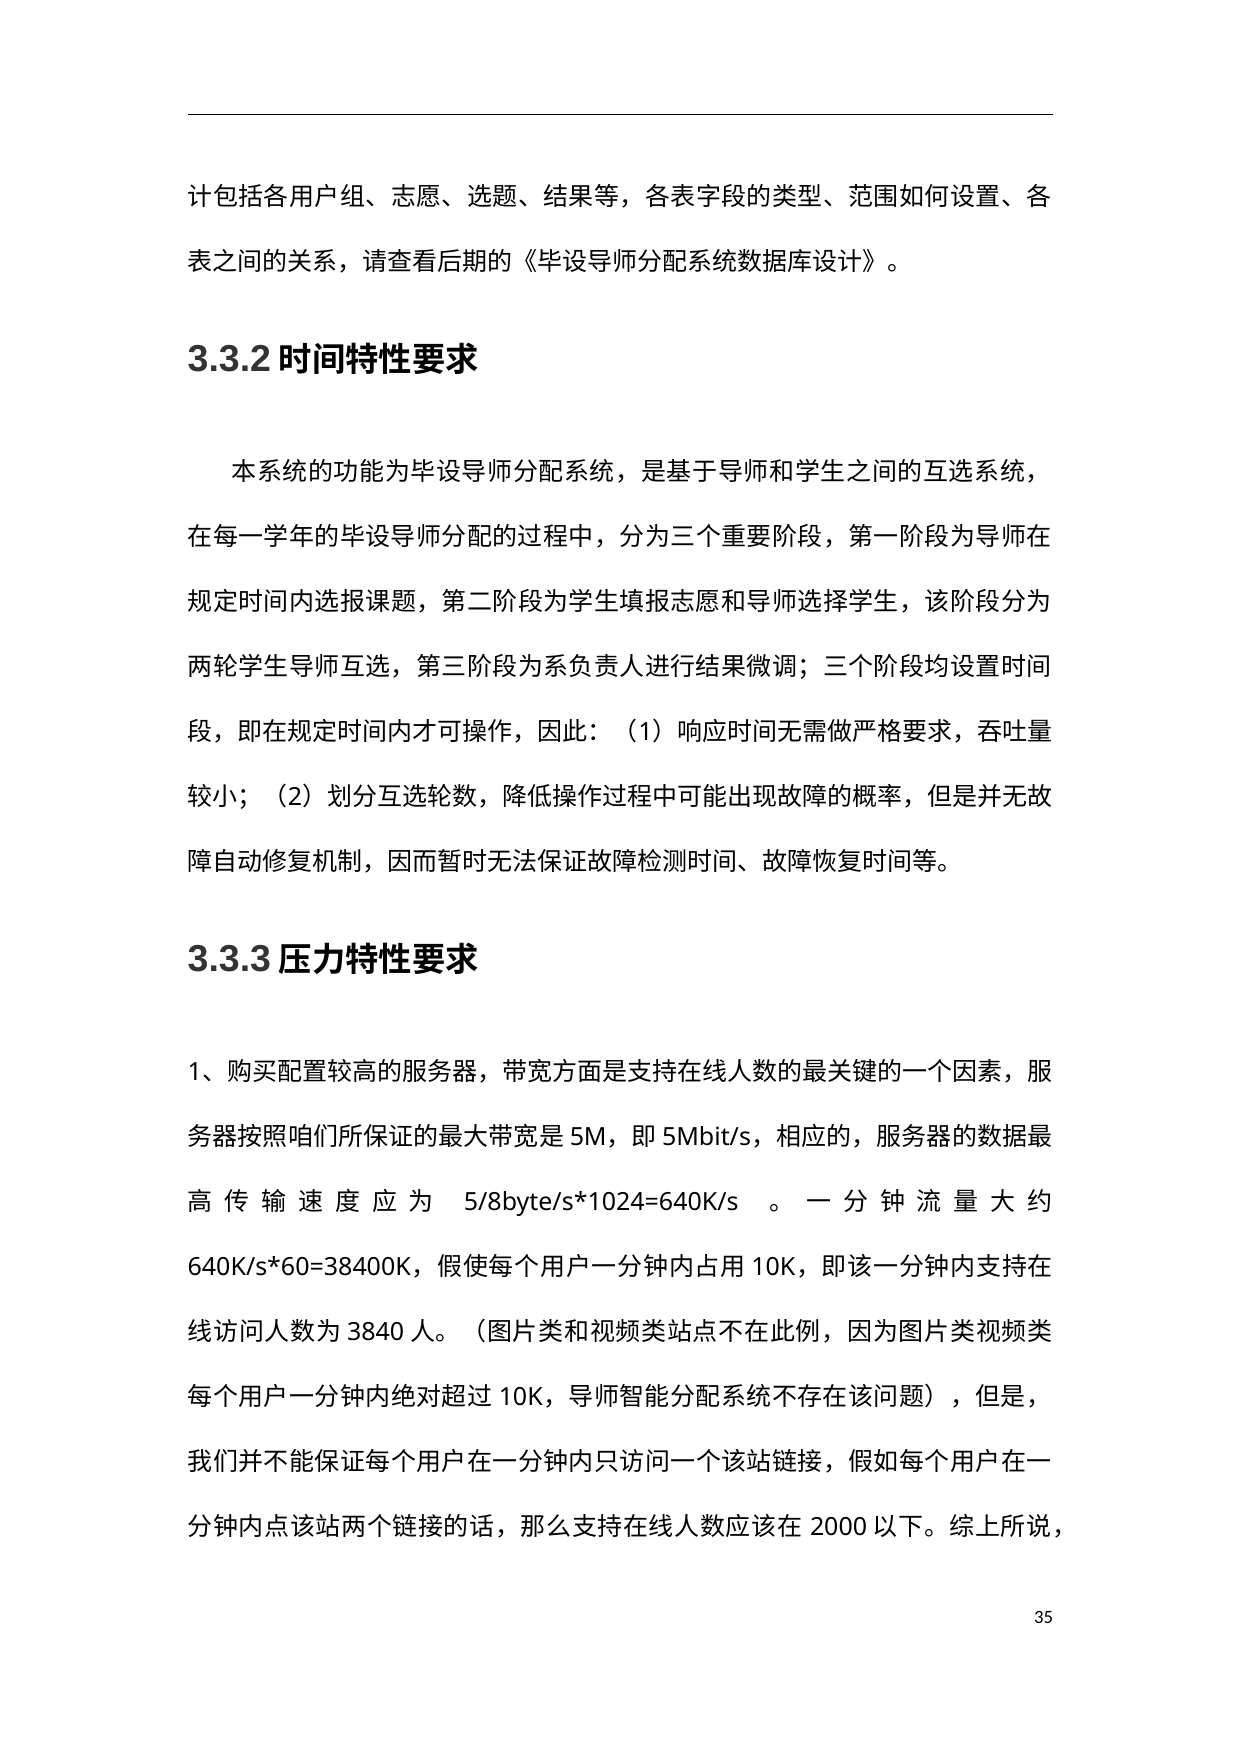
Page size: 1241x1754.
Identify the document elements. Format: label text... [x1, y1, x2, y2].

subtitle 3.3.3压力特性要求 [187, 924, 1053, 989]
text 本系统的功能为毕设导师分配系统，是基于导师和学生之间的互选系统，在每一学年的毕设导师分配的过程中，分为三个重要阶段，第一阶段为导师在规定时间内选报课题，第二阶段为学生填报志愿和导师选择学生，该阶段分为两轮学生导师互选，第三阶段为系负责人进行结果微调；三个阶段均设置时间段，即在规定时间内才可操作，因此：（1）响应时间无需做严格要求，吞吐量较小；（2）划分互选轮数，降低操作过程中可能出现故障的概率，但是并无故障自动修复机制，因而暂时无法保证故障检测时间、故障恢复时间等。 [187, 437, 1053, 892]
subtitle 3.3.2时间特性要求 [187, 324, 1053, 389]
text 本系统涉及的数据库表及字段包括但不限于以上数据表，详细的数据库设计包括各用户组、志愿、选题、结果等，各表字段的类型、范围如何设置、各表之间的关系，请查看后期的《毕设导师分配系统数据库设计》。 [187, 162, 1053, 292]
